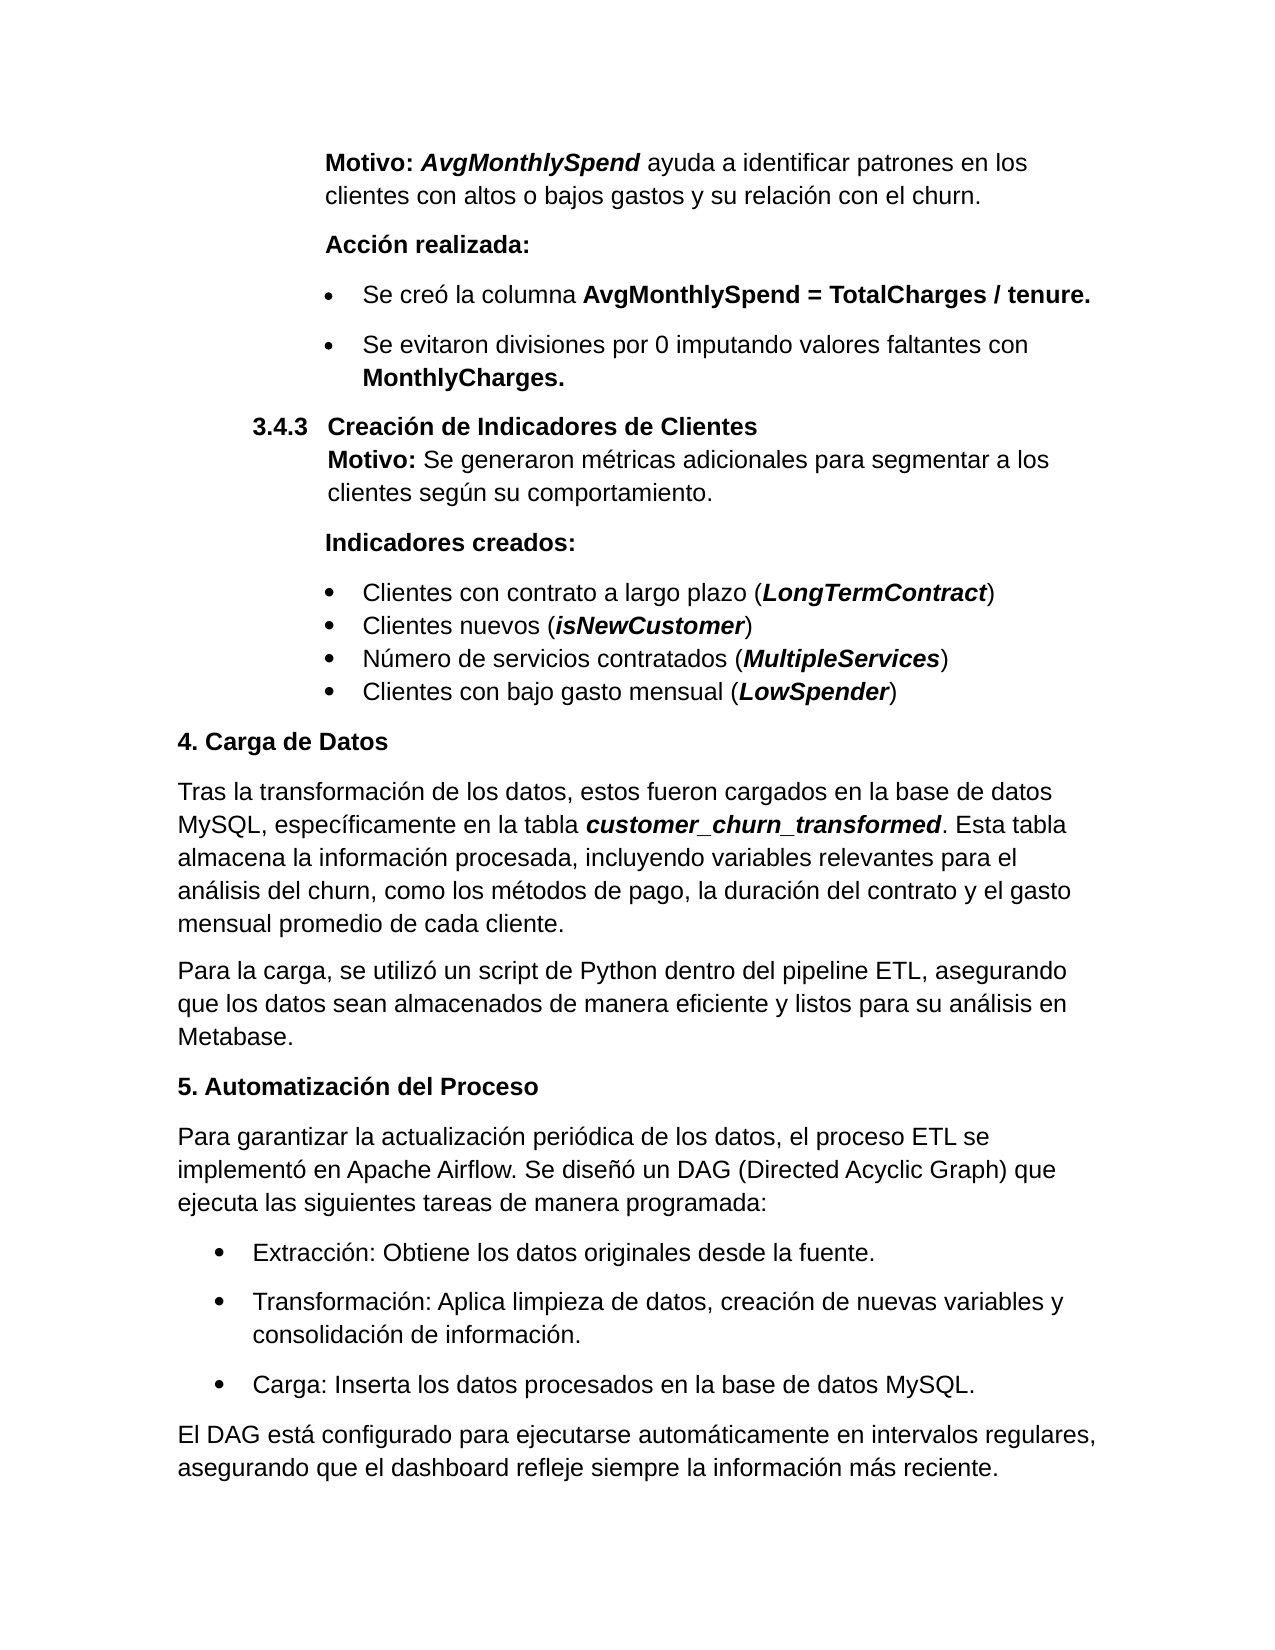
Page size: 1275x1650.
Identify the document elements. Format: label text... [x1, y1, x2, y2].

list Clientes con contrato a largo plazo (LongTermContract) [325, 578, 1098, 607]
list Clientes con bajo gasto mensual (LowSpender) [325, 677, 1098, 706]
list Clientes nuevos (isNewCustomer) [325, 611, 1098, 640]
text Indicadores creados: [177, 528, 1098, 557]
list Número de servicios contratados (MultipleServices) [325, 644, 1098, 673]
text El DAG está configurado para ejecutarse automáticamente en intervalos regulares, asegurando que el dashboard refleje siempre la información más reciente. [177, 1420, 1098, 1482]
text 5. Automatización del Proceso [177, 1072, 1098, 1101]
list Carga: Inserta los datos procesados en la base de datos MySQL. [215, 1370, 1098, 1399]
text 4. Carga de Datos [177, 727, 1098, 756]
text Motivo: AvgMonthlySpend ayuda a identificar patrones en los clientes con altos o bajos gastos y su relación con el churn. [325, 148, 1098, 209]
list Se evitaron divisiones por 0 imputando valores faltantes con MonthlyCharges. [325, 330, 1098, 391]
list Extracción: Obtiene los datos originales desde la fuente. [215, 1237, 1098, 1266]
list Motivo: Se generaron métricas adicionales para segmentar a los clientes según su comportamiento. [327, 445, 1098, 507]
text Tras la transformación de los datos, estos fueron cargados en la base de datos MySQL, específicamente en la tabla customer_churn_transformed. Esta tabla almacena la información procesada, incluyendo variables relevantes para el análisis del churn, como los métodos de pago, la duración del contrato y el gasto mensual promedio de cada cliente. [177, 777, 1098, 937]
text Para garantizar la actualización periódica de los datos, el proceso ETL se implementó en Apache Airflow. Se diseñó un DAG (Directed Acyclic Graph) que ejecuta las siguientes tareas de manera programada: [177, 1122, 1098, 1217]
list Creación de Indicadores de Clientes [252, 412, 1098, 441]
text Acción realizada: [325, 230, 1098, 259]
text Para la carga, se utilizó un script de Python dentro del pipeline ETL, asegurando que los datos sean almacenados de manera eficiente y listos para su análisis en Metabase. [177, 956, 1098, 1051]
list Se creó la columna AvgMonthlySpend = TotalCharges / tenure. [325, 280, 1098, 309]
list Transformación: Aplica limpieza de datos, creación de nuevas variables y consolidación de información. [215, 1287, 1098, 1349]
